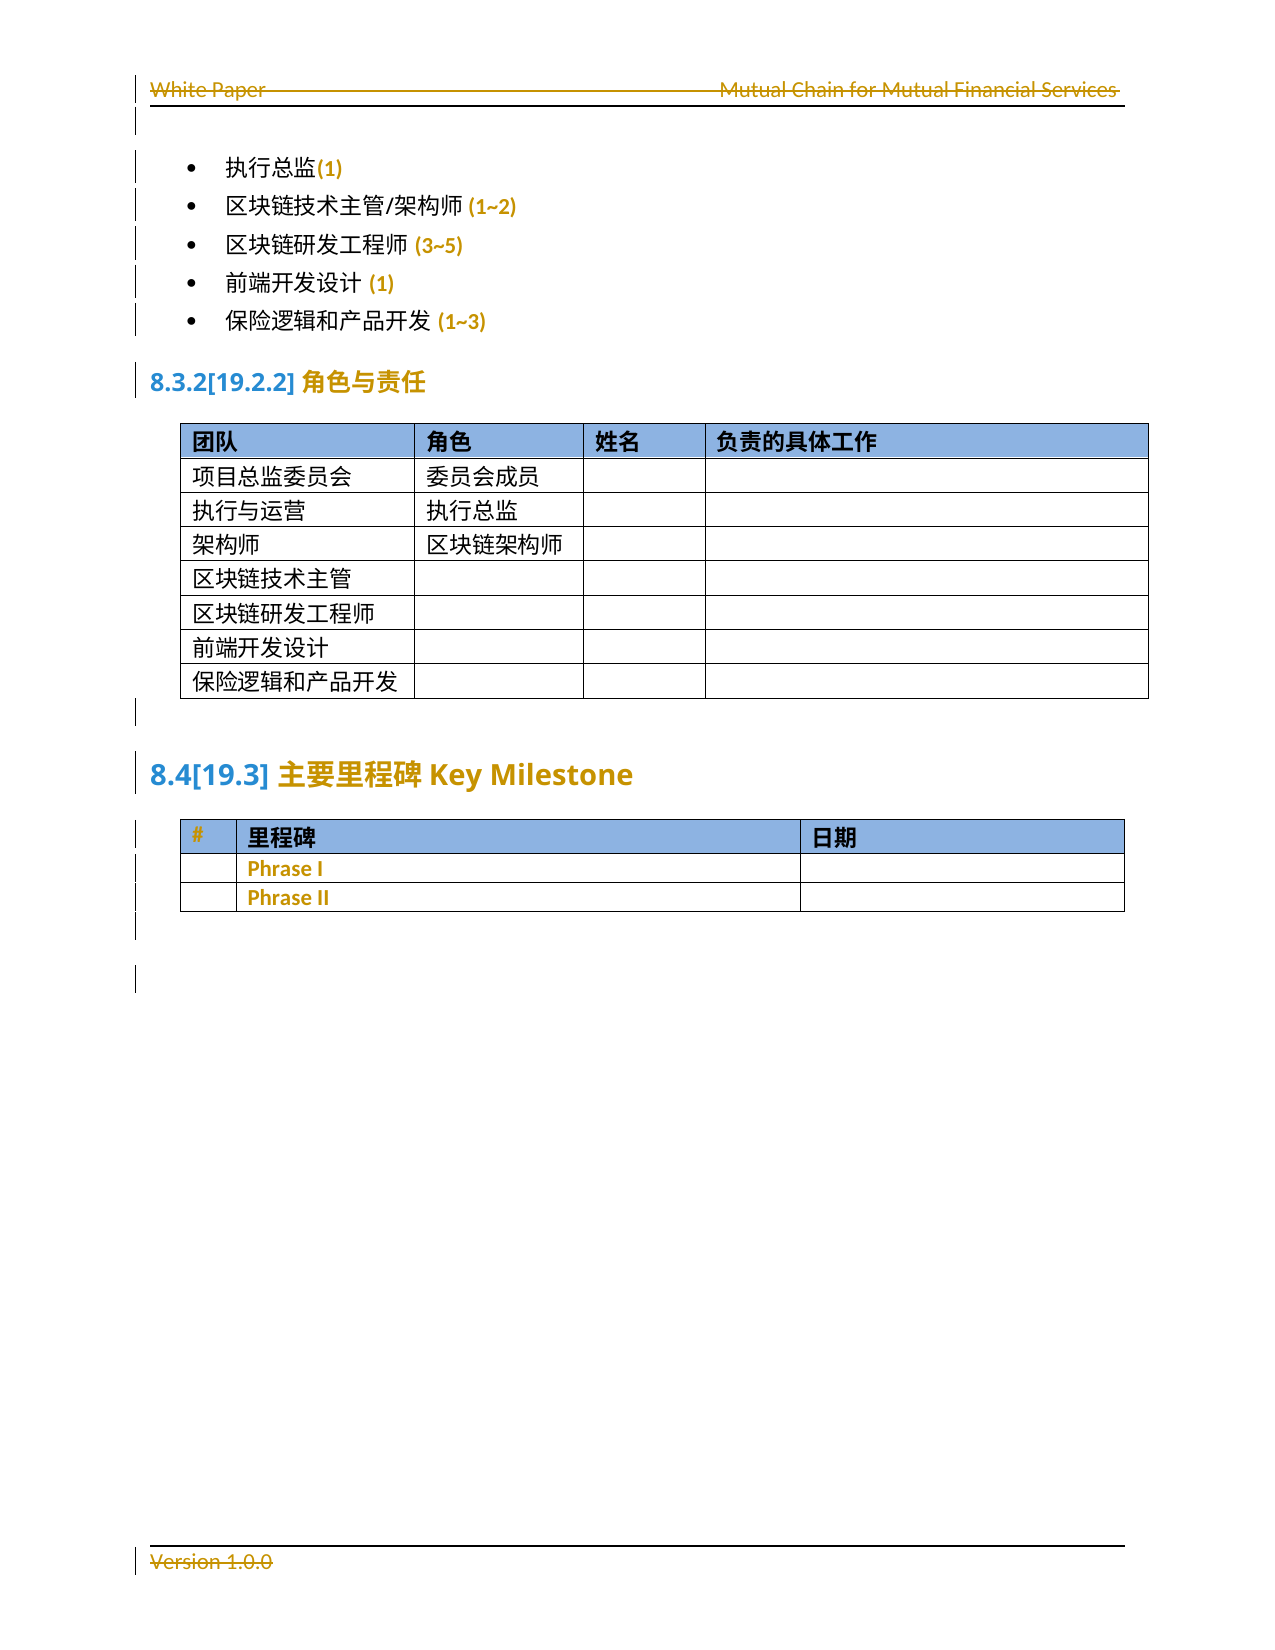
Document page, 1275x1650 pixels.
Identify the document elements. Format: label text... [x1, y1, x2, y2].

table_header 里程碑 [237, 820, 800, 853]
table_header 负责的具体工作 [706, 424, 1148, 457]
table_cell 前端开发设计 [181, 630, 414, 663]
table_cell 项目总监委员会 [181, 459, 414, 492]
table_cell 区块链技术主管 [181, 561, 414, 594]
table_cell [584, 561, 705, 594]
table_header 日期 [801, 820, 1124, 853]
table_header # [181, 820, 236, 853]
table_cell [415, 664, 583, 697]
table_cell [584, 596, 705, 629]
table_cell [415, 630, 583, 663]
subtitle 主要里程碑Key Milestone [150, 751, 1125, 794]
subtitle 角色与责任 [150, 362, 1125, 398]
table_cell [706, 630, 1148, 663]
table_cell [584, 527, 705, 560]
list 执行总监(1) [187, 150, 1125, 183]
table_header 角色 [415, 424, 583, 457]
table_cell 委员会成员 [415, 459, 583, 492]
table_cell [584, 493, 705, 526]
table_cell 执行与运营 [181, 493, 414, 526]
table_cell [415, 596, 583, 629]
table_cell [181, 883, 236, 911]
table_cell [801, 883, 1124, 911]
table_cell 执行总监 [415, 493, 583, 526]
table_cell Phrase I [237, 854, 800, 882]
list 前端开发设计 (1) [187, 265, 1125, 298]
table_cell [584, 664, 705, 697]
table_cell 区块链架构师 [415, 527, 583, 560]
table_cell [584, 630, 705, 663]
table_header 团队 [181, 424, 414, 457]
list 区块链研发工程师 (3~5) [187, 226, 1125, 260]
table_cell [706, 493, 1148, 526]
table_cell [706, 664, 1148, 697]
table_cell 保险逻辑和产品开发 [181, 664, 414, 697]
table_cell [706, 596, 1148, 629]
table_cell [584, 459, 705, 492]
table_cell 架构师 [181, 527, 414, 560]
table_cell [706, 459, 1148, 492]
table_cell [706, 527, 1148, 560]
list 区块链技术主管/架构师 (1~2) [187, 188, 1125, 221]
table_cell [706, 561, 1148, 594]
table_cell [801, 854, 1124, 882]
table_header 姓名 [584, 424, 705, 457]
table_cell 区块链研发工程师 [181, 596, 414, 629]
table_cell Phrase II [237, 883, 800, 911]
list 保险逻辑和产品开发 (1~3) [187, 303, 1125, 336]
table_cell [415, 561, 583, 594]
table_cell [181, 854, 236, 882]
